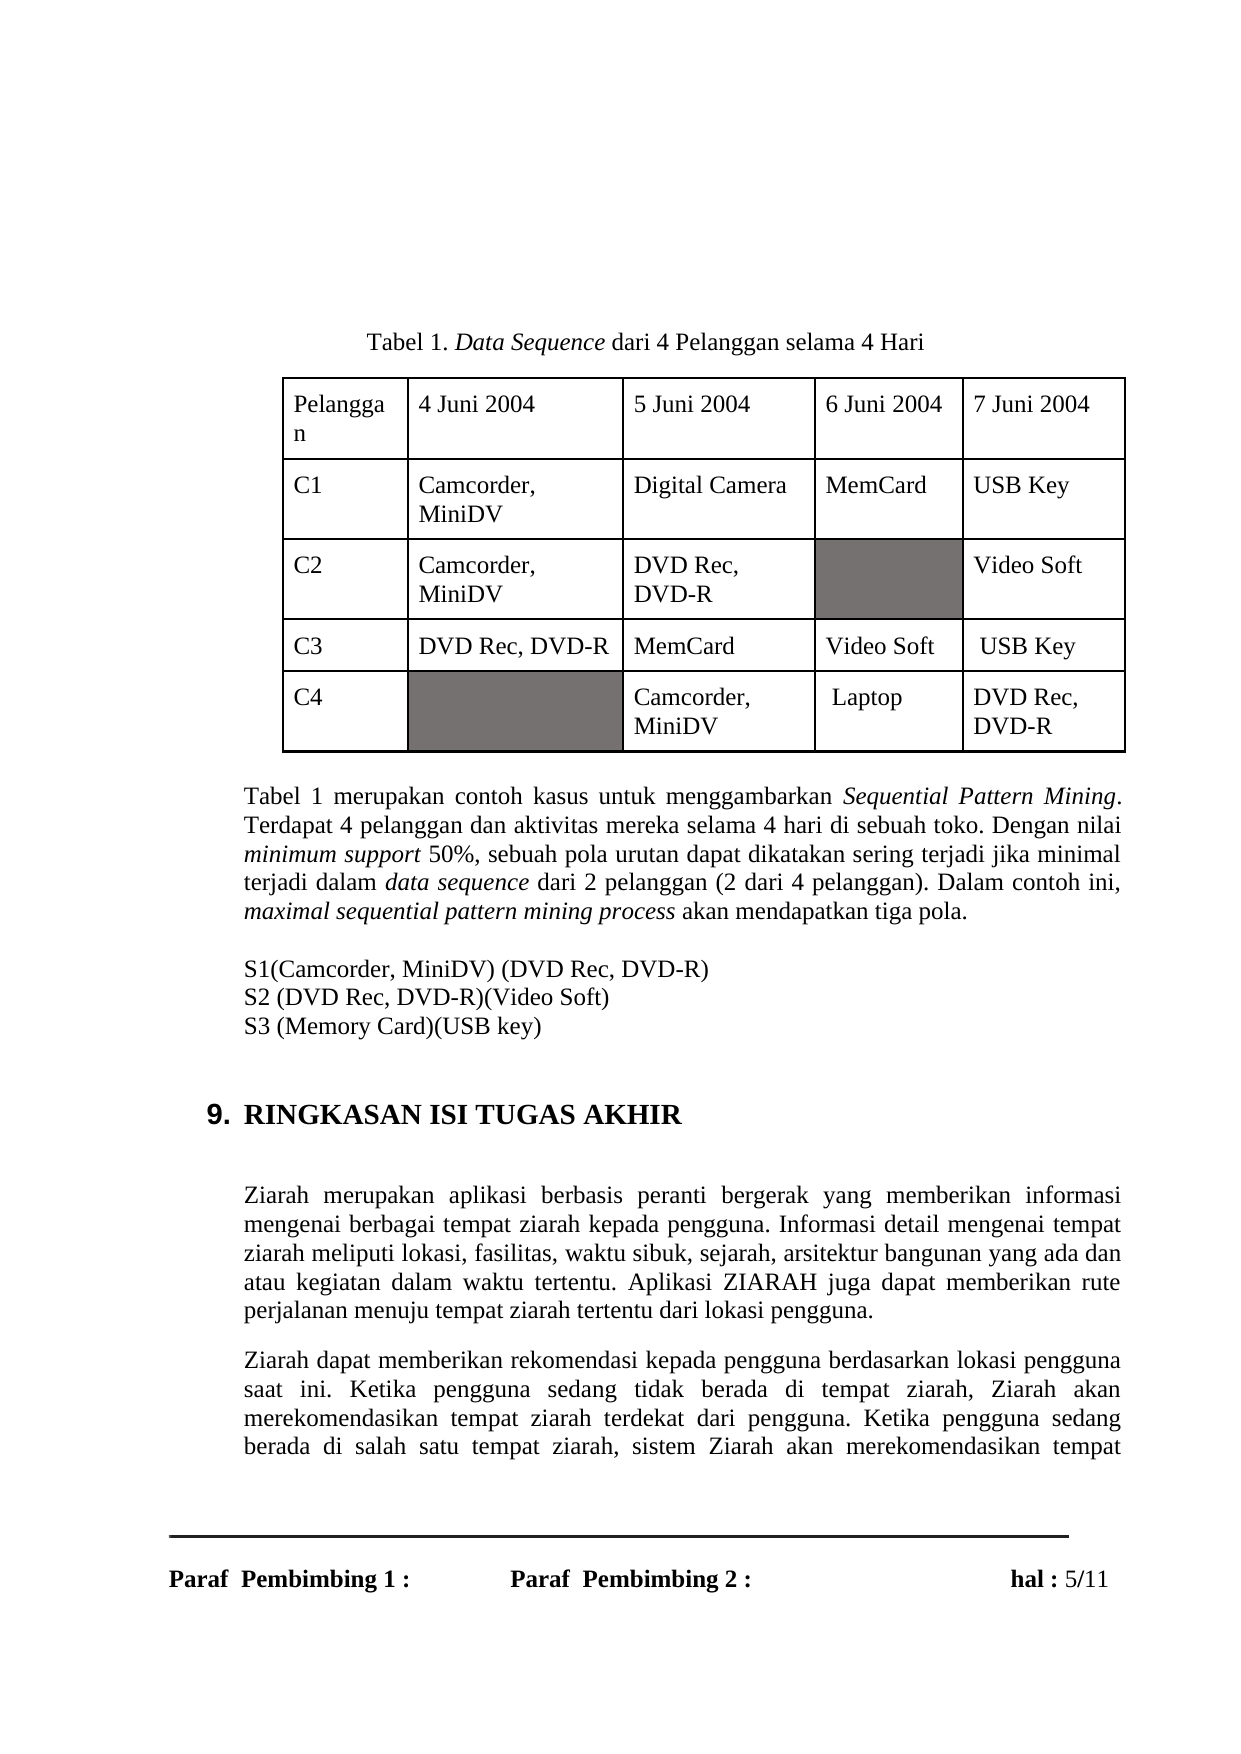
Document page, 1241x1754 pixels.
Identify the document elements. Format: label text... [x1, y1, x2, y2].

table_cell Video Soft [816, 620, 962, 670]
table_cell USB Key [964, 460, 1124, 538]
text Tabel 1. Data Sequence dari 4 Pelanggan selama 4 Hari [169, 327, 1122, 356]
table_cell C1 [284, 460, 407, 538]
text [244, 1345, 1122, 1460]
table_cell MemCard [624, 620, 814, 670]
table_header 4 Juni 2004 [409, 379, 622, 457]
subtitle RINGKASAN ISI TUGAS AKHIR [206, 1097, 1122, 1131]
table_cell Camcorder, MiniDV [409, 460, 622, 538]
table_cell C3 [284, 620, 407, 670]
table_cell [816, 540, 962, 618]
table_cell C2 [284, 540, 407, 618]
table_cell Video Soft [964, 540, 1124, 618]
text S1(Camcorder, MiniDV) (DVD Rec, DVD-R) [244, 954, 1122, 982]
text Ziarah merupakan aplikasi berbasis peranti bergerak yang memberikan informasi mengenai berbagai tempat ziarah kepada pengguna. Informasi detail mengenai tempat ziarah meliputi lokasi, fasilitas, waktu sibuk, sejarah, arsitektur bangunan yang ada dan atau kegiatan dalam waktu tertentu. Aplikasi ZIARAH juga dapat memberikan rute perjalanan menuju tempat ziarah tertentu dari lokasi pengguna. [244, 1181, 1122, 1324]
table_cell DVD Rec, DVD-R [624, 540, 814, 618]
table_cell USB Key [964, 620, 1124, 670]
table_cell DVD Rec, DVD-R [409, 620, 622, 670]
table_cell Camcorder, MiniDV [624, 672, 814, 750]
table_cell MemCard [816, 460, 962, 538]
table_header 7 Juni 2004 [964, 379, 1124, 457]
table_cell DVD Rec, DVD-R [964, 672, 1124, 750]
table_cell C4 [284, 672, 407, 750]
table_cell Digital Camera [624, 460, 814, 538]
table_cell Laptop [816, 672, 962, 750]
table_header 6 Juni 2004 [816, 379, 962, 457]
text S2 (DVD Rec, DVD-R)(Video Soft) [244, 982, 1122, 1011]
table_header Pelanggan [284, 379, 407, 457]
table_header 5 Juni 2004 [624, 379, 814, 457]
table_cell [409, 672, 622, 750]
text Tabel 1 merupakan contoh kasus untuk menggambarkan Sequential Pattern Mining. Terdapat 4 pelanggan dan aktivitas mereka selama 4 hari di sebuah toko. Dengan nilai minimum support 50%, sebuah pola urutan dapat dikatakan sering terjadi jika minimal terjadi dalam data sequence dari 2 pelanggan (2 dari 4 pelanggan). Dalam contoh ini, maximal sequential pattern mining process akan mendapatkan tiga pola. [244, 781, 1122, 925]
table_cell Camcorder, MiniDV [409, 540, 622, 618]
text S3 (Memory Card)(USB key) [244, 1011, 1122, 1040]
